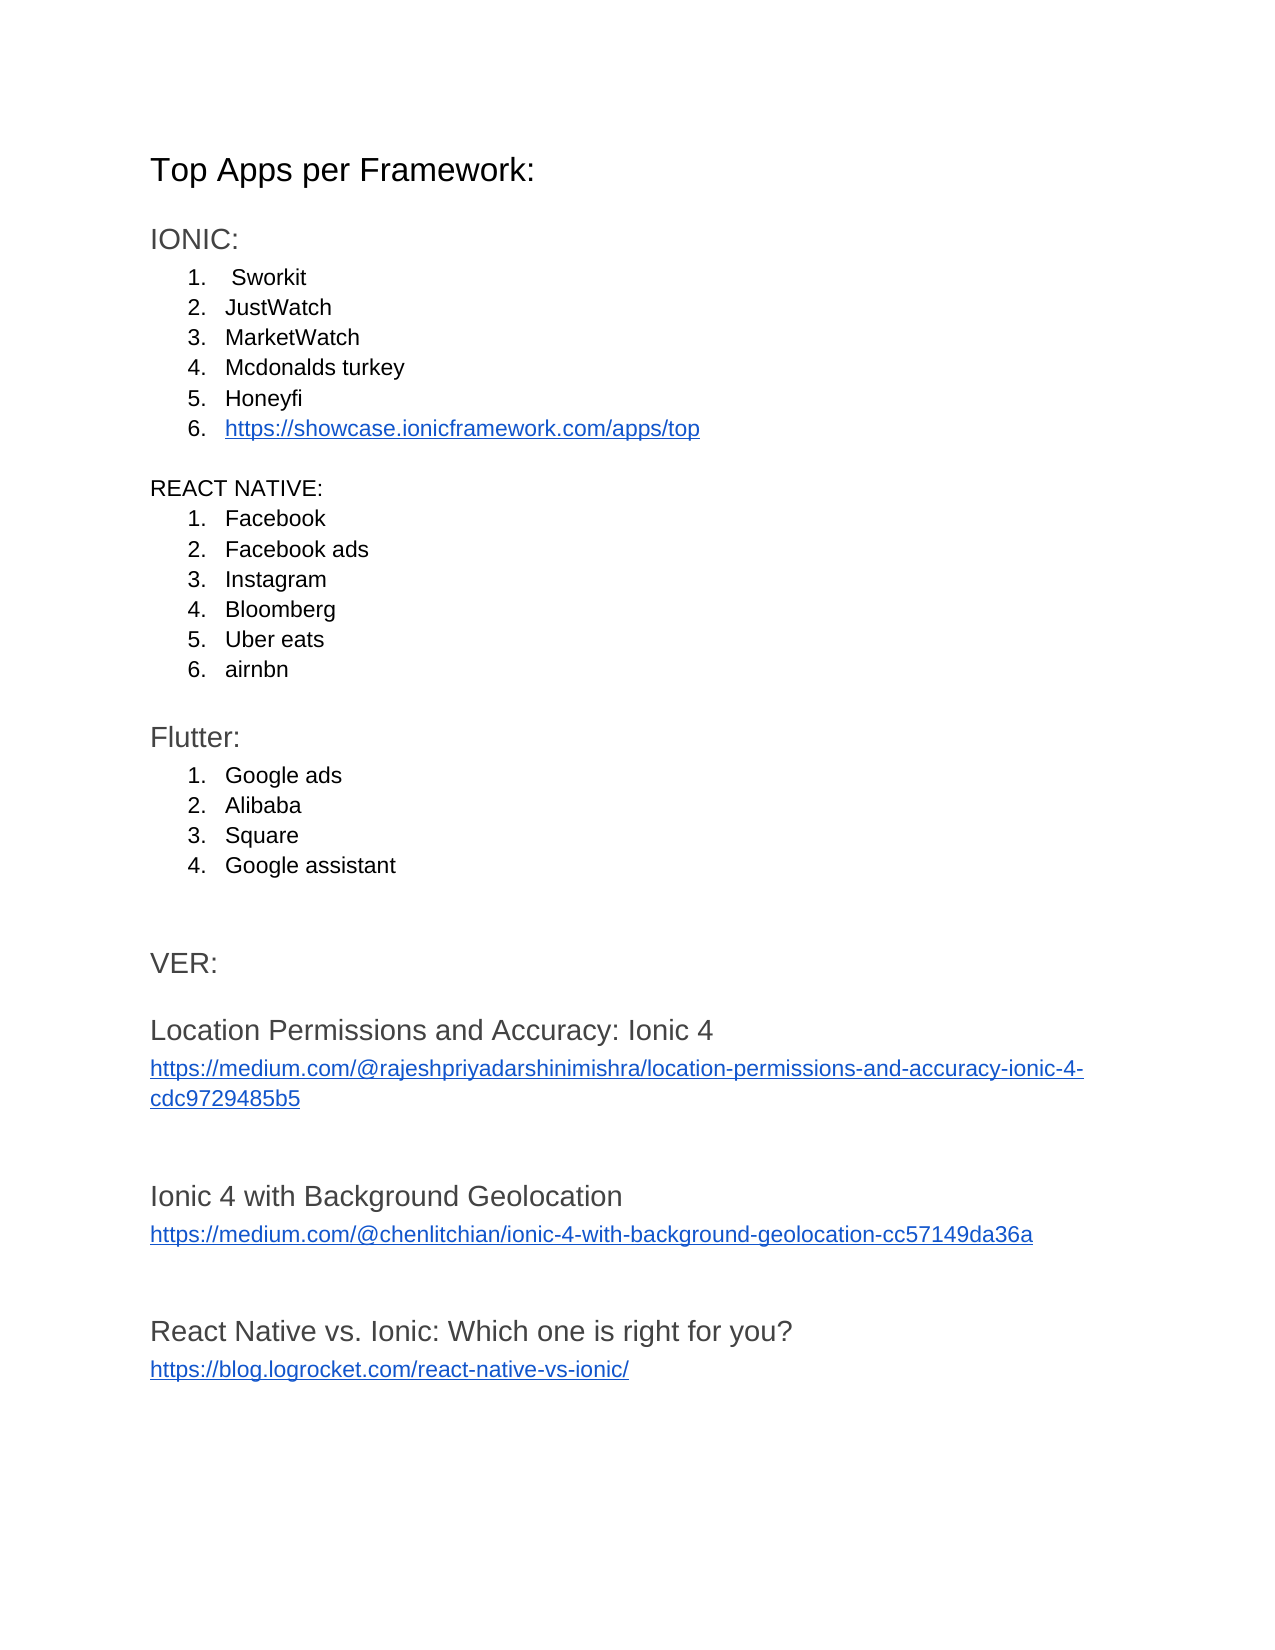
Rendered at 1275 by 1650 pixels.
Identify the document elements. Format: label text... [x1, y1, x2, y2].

list Facebook ads [187, 536, 1125, 562]
list Google ads [187, 762, 1125, 788]
subtitle Ionic 4 with Background Geolocation [150, 1179, 1125, 1212]
list Mcdonalds turkey [187, 354, 1125, 381]
list Alibaba [187, 792, 1125, 818]
list airnbn [187, 656, 1125, 683]
list Bloomberg [187, 596, 1125, 622]
list JustWatch [187, 294, 1125, 320]
text REACT NATIVE: [150, 475, 1125, 501]
list Facebook [187, 505, 1125, 532]
subtitle Flutter: [150, 720, 1125, 753]
list Google assistant [187, 852, 1125, 879]
text https://medium.com/@rajeshpriyadarshinimishra/location-permissions-and-accuracy-ionic-4-cdc9729485b5 [150, 1055, 1125, 1111]
text https://medium.com/@chenlitchian/ionic-4-with-background-geolocation-cc57149da36a [150, 1221, 1125, 1247]
list Square [187, 822, 1125, 848]
subtitle Location Permissions and Accuracy: Ionic 4 [150, 1013, 1125, 1047]
list Uber eats [187, 626, 1125, 652]
subtitle Top Apps per Framework: [150, 150, 1125, 188]
text https://blog.logrocket.com/react-native-vs-ionic/ [150, 1356, 1125, 1383]
subtitle React Native vs. Ionic: Which one is right for you? [150, 1314, 1125, 1348]
list https://showcase.ionicframework.com/apps/top [187, 415, 1125, 441]
list Honeyfi [187, 384, 1125, 411]
list Instagram [187, 566, 1125, 592]
subtitle VER: [150, 946, 1125, 980]
list Sworkit [187, 264, 1125, 290]
list MarketWatch [187, 324, 1125, 350]
subtitle IONIC: [150, 222, 1125, 255]
